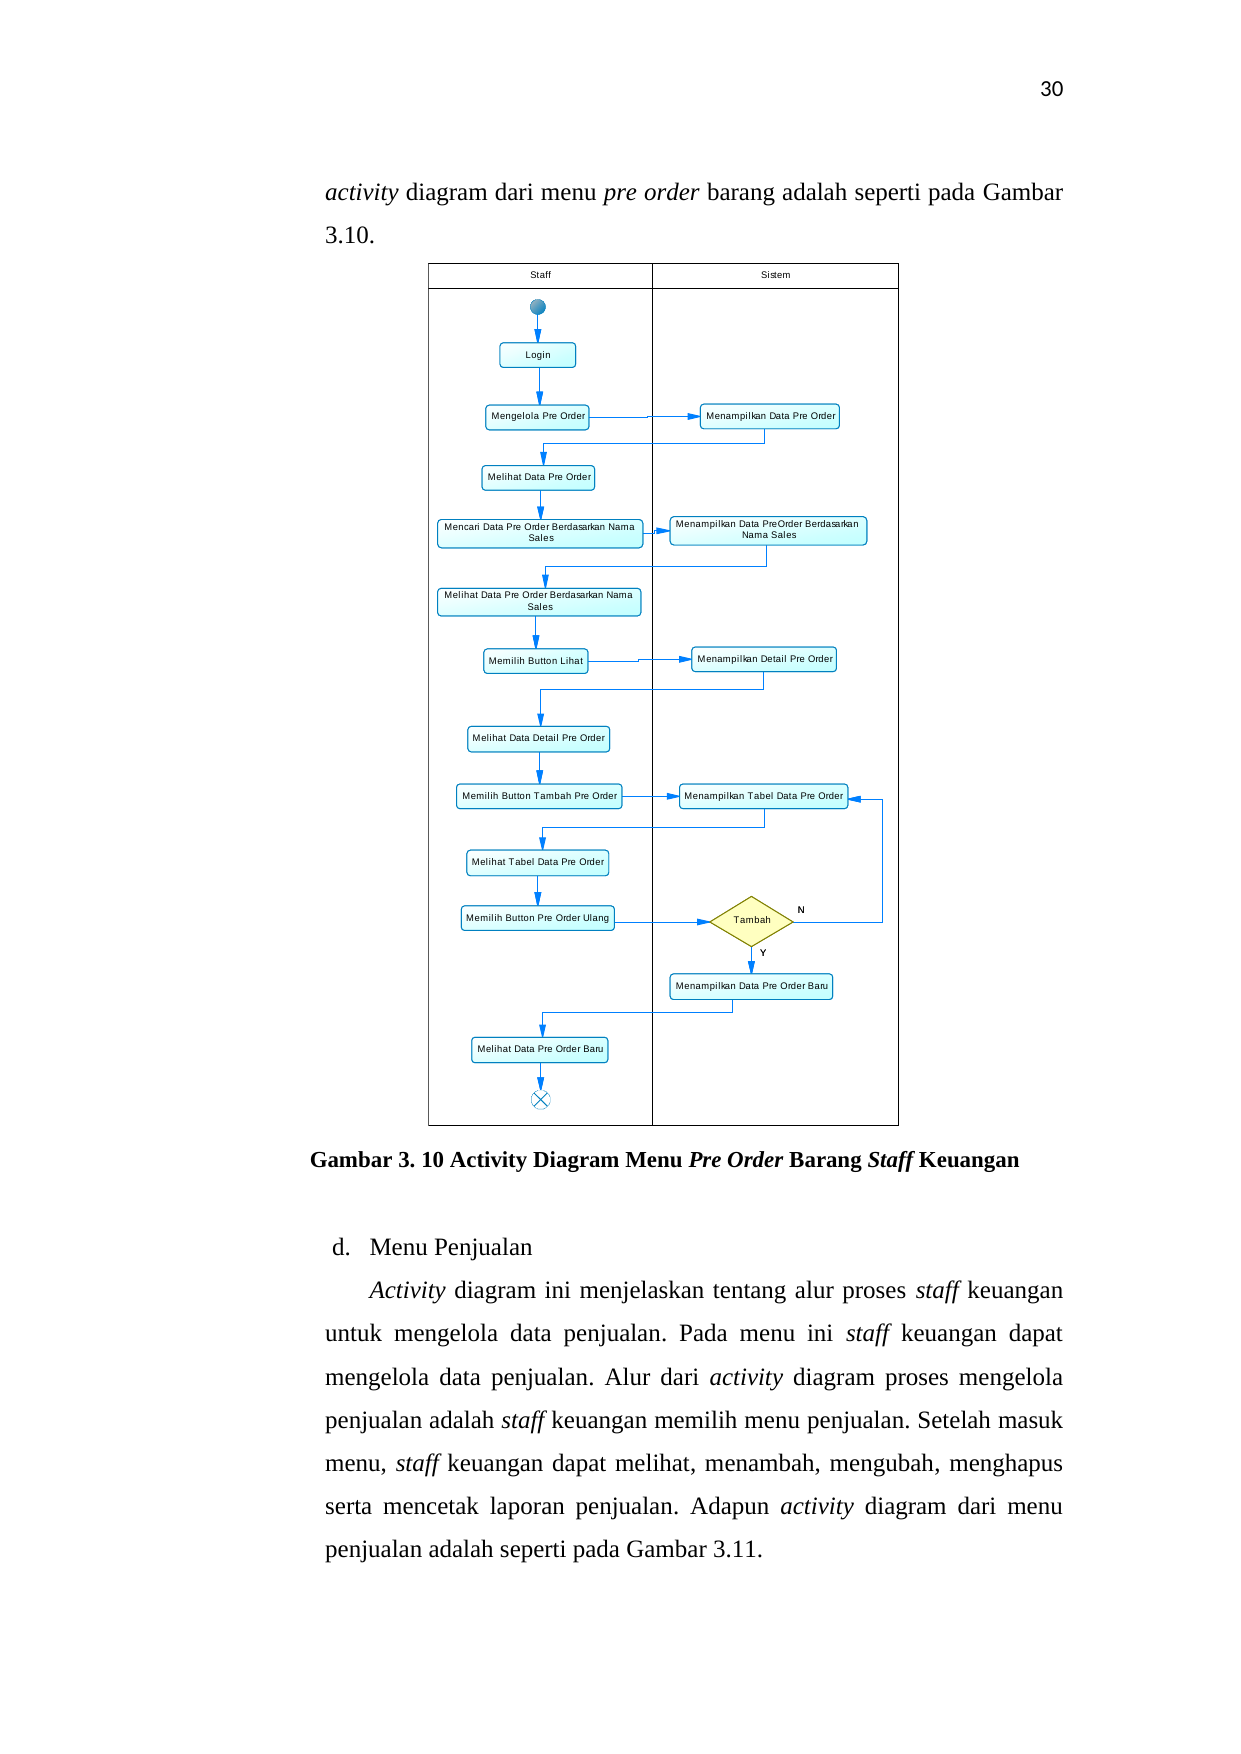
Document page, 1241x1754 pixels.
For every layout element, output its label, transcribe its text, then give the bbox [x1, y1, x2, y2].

list Activity diagram ini menjelaskan tentang alur proses staff keuangan untuk mengelola data penjualan. Pada menu ini staff keuangan dapat mengelola data penjualan. Alur dari activity diagram proses mengelola penjualan adalah staff keuangan memilih menu penjualan. Setelah masuk menu, staff keuangan dapat melihat, menambah, mengubah, menghapus serta mencetak laporan penjualan. Adapun activity diagram dari menu penjualan adalah seperti pada Gambar 3.11. [325, 1275, 1063, 1563]
picture [530, 299, 546, 315]
text Gambar 3. 10 Activity Diagram Menu Pre Order Barang Staff Keuangan [266, 1146, 1063, 1172]
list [325, 177, 1063, 249]
picture [534, 1090, 551, 1106]
picture [531, 1093, 547, 1110]
list Menu Penjualan [332, 1232, 1063, 1261]
